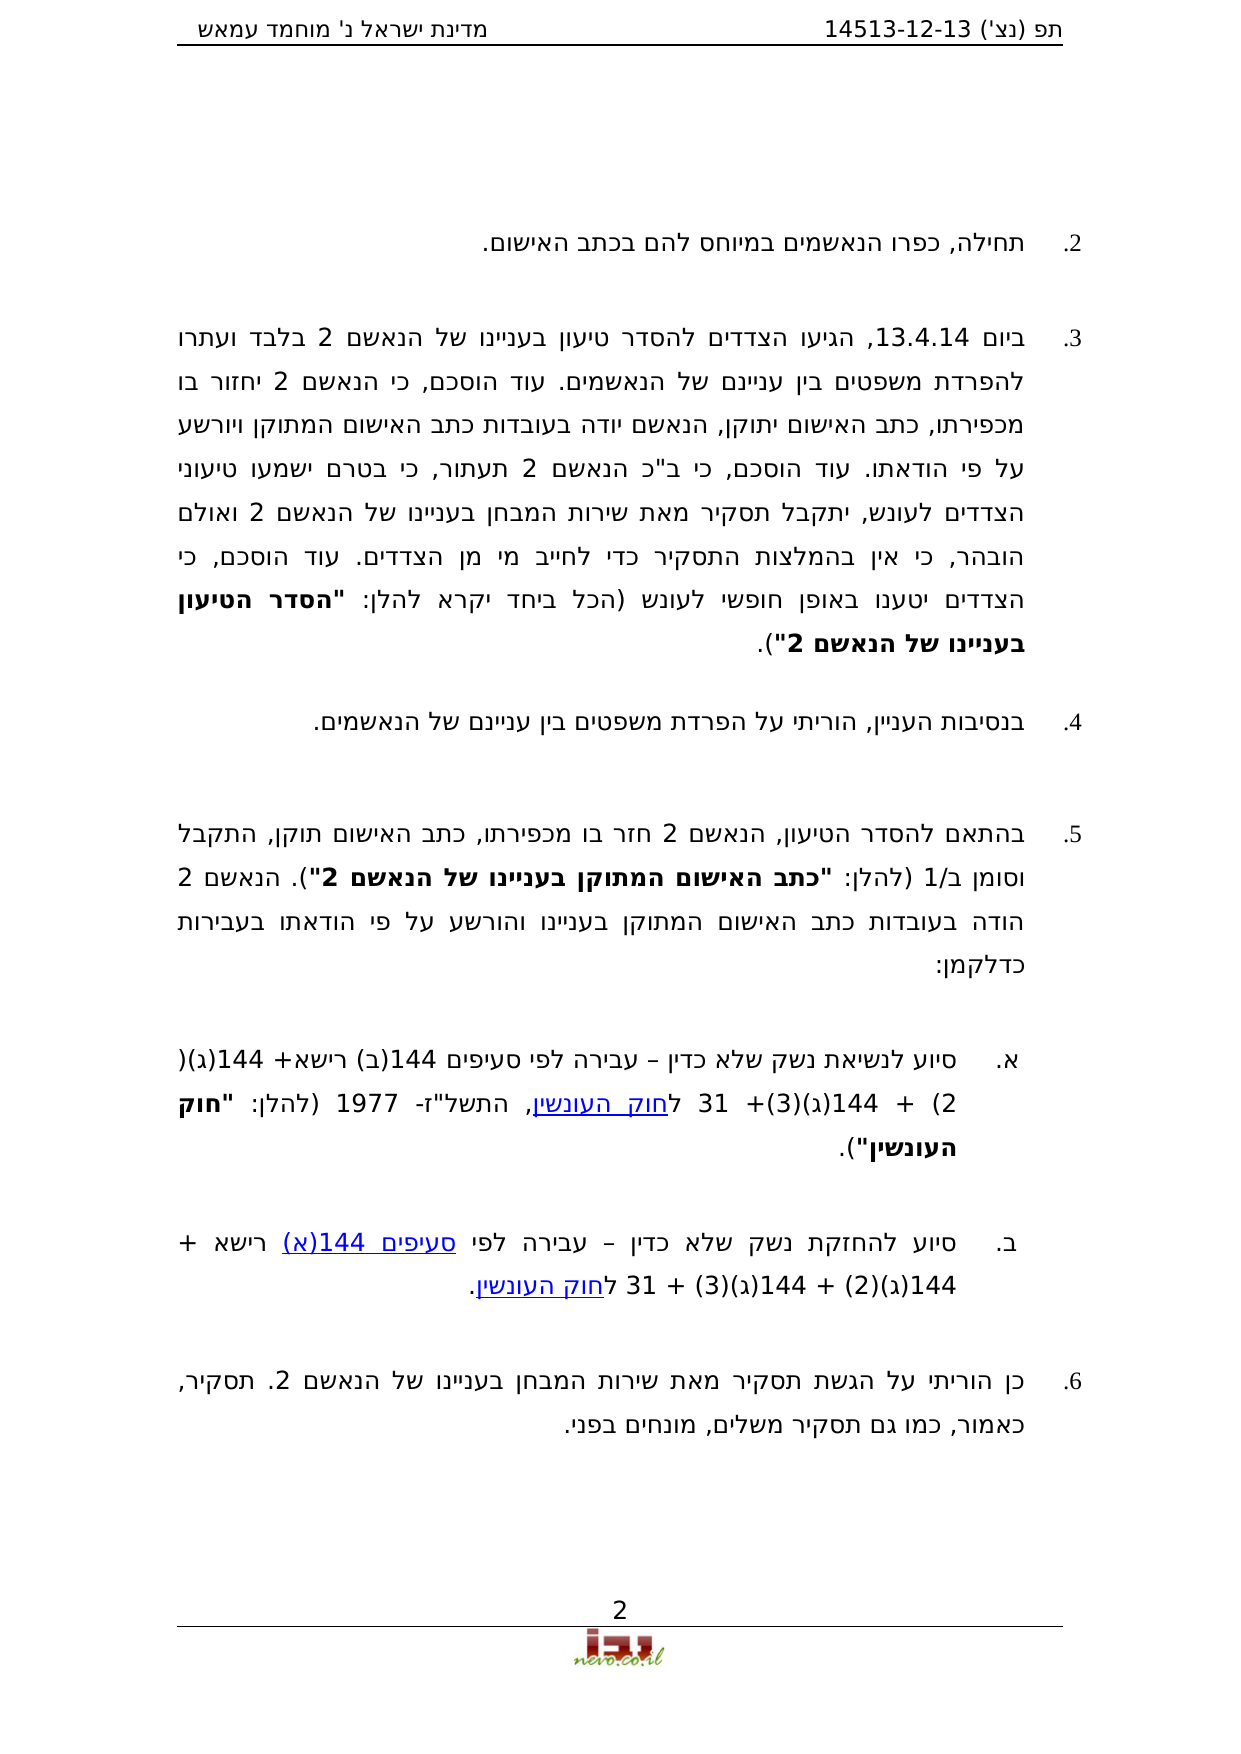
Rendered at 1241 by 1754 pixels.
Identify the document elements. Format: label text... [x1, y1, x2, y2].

list בהתאם להסדר הטיעון, הנאשם 2 חזר בו מכפירתו, כתב האישום תוקן, התקבל וסומן ב/1 (להלן: "כתב האישום המתוקן בעניינו של הנאשם 2"). הנאשם 2 הודה בעובדות כתב האישום המתוקן בעניינו והורשע על פי הודאתו בעבירות כדלקמן: [177, 819, 1063, 980]
picture [574, 1628, 666, 1667]
list סיוע לנשיאת נשק שלא כדין – עבירה לפי סעיפים 144(ב) רישא+ 144(ג)(2) + 144(ג)(3)+ 31 לחוק העונשין, התשל"ז- 1977 (להלן: "חוק העונשין"). [177, 1045, 995, 1162]
list בנסיבות העניין, הוריתי על הפרדת משפטים בין עניינם של הנאשמים. [177, 707, 1063, 737]
list תחילה, כפרו הנאשמים במיוחס להם בכתב האישום. [177, 228, 1063, 257]
list ביום 13.4.14, הגיעו הצדדים להסדר טיעון בעניינו של הנאשם 2 בלבד ועתרו להפרדת משפטים בין עניינם של הנאשמים. עוד הוסכם, כי הנאשם 2 יחזור בו מכפירתו, כתב האישום יתוקן, הנאשם יודה בעובדות כתב האישום המתוקן ויורשע על פי הודאתו. עוד הוסכם, כי ב"כ הנאשם 2 תעתור, כי בטרם ישמעו טיעוני הצדדים לעונש, יתקבל תסקיר מאת שירות המבחן בעניינו של הנאשם 2 ואולם הובהר, כי אין בהמלצות התסקיר כדי לחייב מי מן הצדדים. עוד הוסכם, כי הצדדים יטענו באופן חופשי לעונש (הכל ביחד יקרא להלן: "הסדר הטיעון בעניינו של הנאשם 2"). [177, 323, 1063, 659]
list כן הוריתי על הגשת תסקיר מאת שירות המבחן בעניינו של הנאשם 2. תסקיר, כאמור, כמו גם תסקיר משלים, מונחים בפני. [177, 1366, 1063, 1439]
list סיוע להחזקת נשק שלא כדין – עבירה לפי סעיפים 144(א) רישא + 144(ג)(2) + 144(ג)(3) + 31 לחוק העונשין. [177, 1228, 995, 1301]
